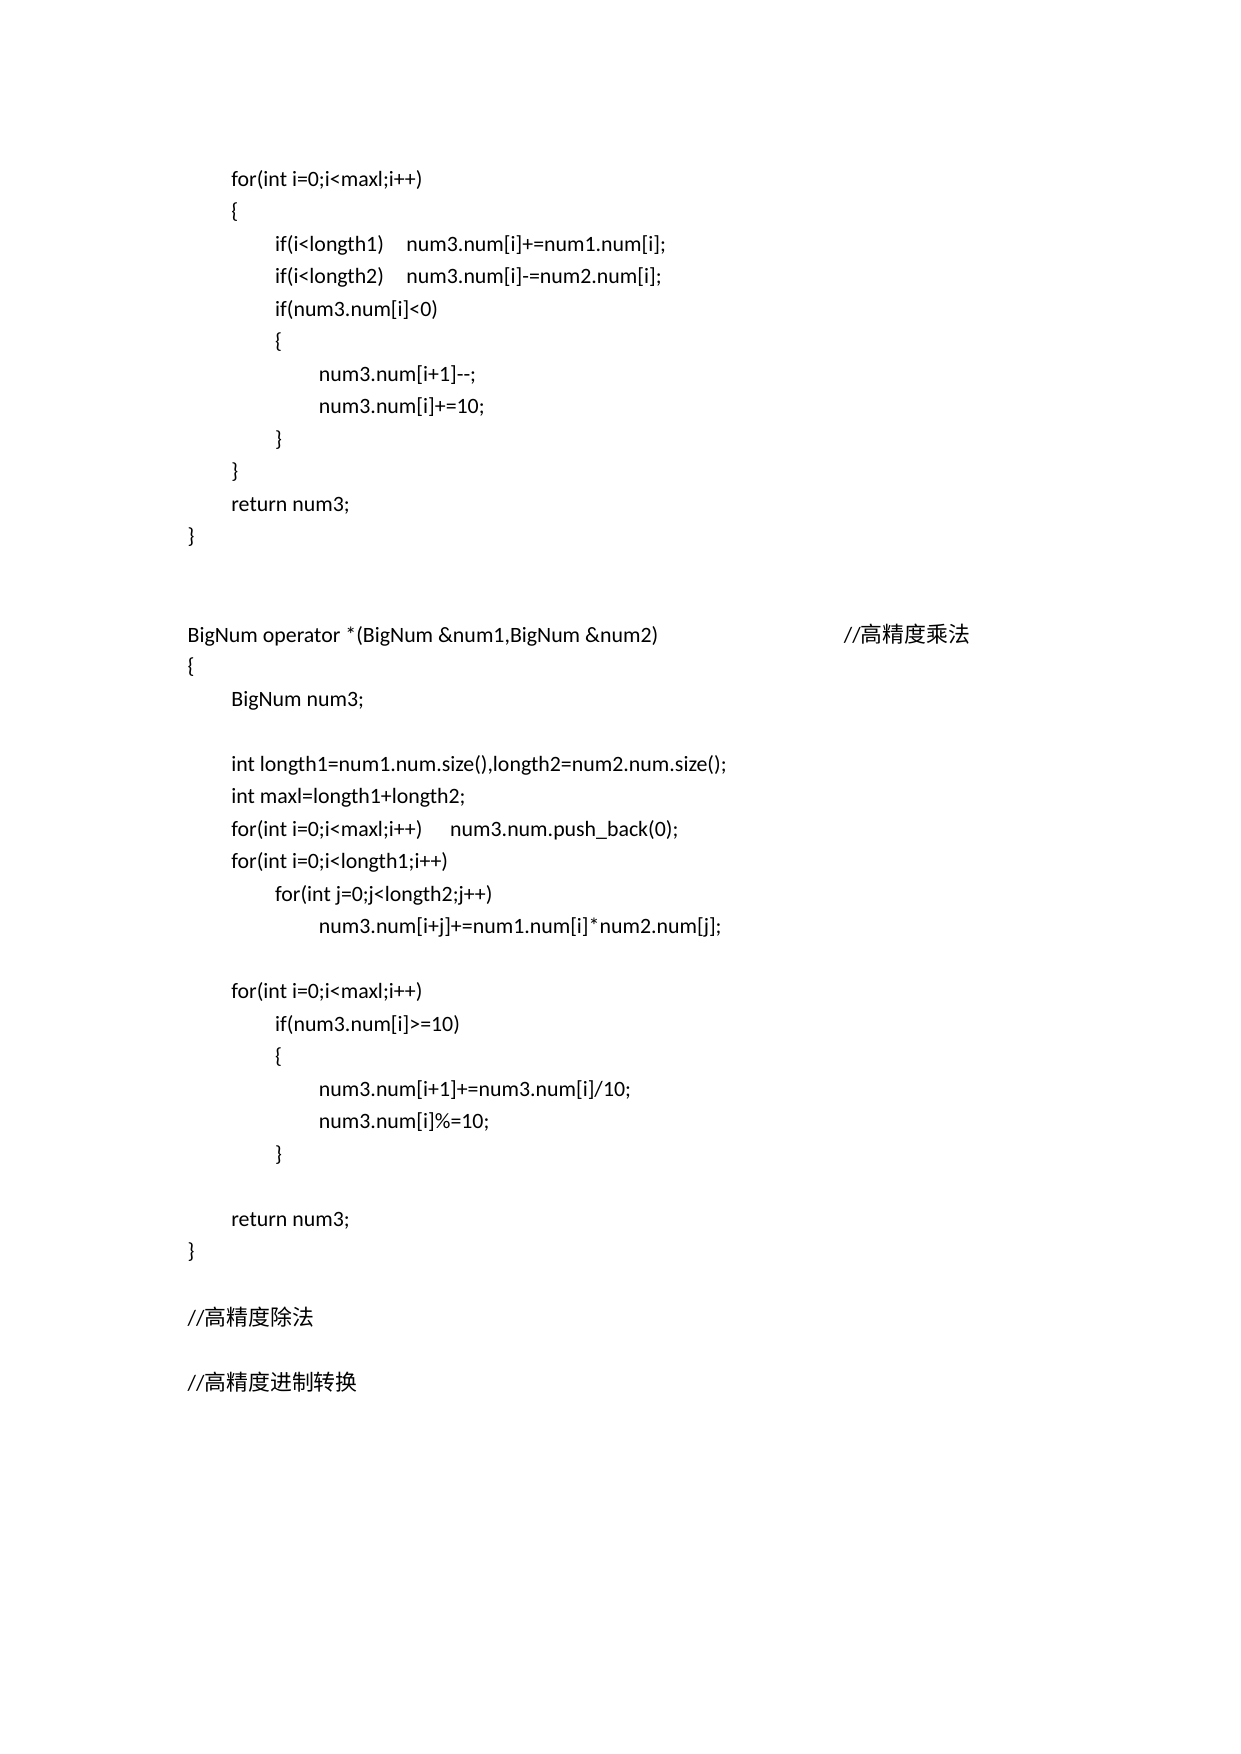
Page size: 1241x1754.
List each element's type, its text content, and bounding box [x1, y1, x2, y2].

list num3.num[i+1]--; [187, 357, 1053, 389]
list for(int j=0;j<longth2;j++) [187, 877, 1053, 909]
list BigNum operator *(BigNum &num1,BigNum &num2) //高精度乘法 [187, 617, 1053, 649]
list num3.num[i]%=10; [187, 1104, 1053, 1137]
list } [187, 1234, 1053, 1267]
list num3.num[i]+=10; [187, 389, 1053, 422]
list //高精度进制转换 [187, 1364, 1053, 1397]
list { [187, 324, 1053, 357]
list num3.num[i+j]+=num1.num[i]*num2.num[j]; [187, 909, 1053, 942]
list } [187, 422, 1053, 454]
list return num3; [187, 1202, 1053, 1234]
list int longth1=num1.num.size(),longth2=num2.num.size(); [187, 747, 1053, 779]
list { [187, 1039, 1053, 1072]
list for(int i=0;i<longth1;i++) [187, 844, 1053, 877]
list if(i<longth1) num3.num[i]+=num1.num[i]; [187, 227, 1053, 259]
list if(num3.num[i]>=10) [187, 1007, 1053, 1039]
list int maxl=longth1+longth2; [187, 779, 1053, 812]
list for(int i=0;i<maxl;i++) [187, 974, 1053, 1007]
list BigNum num3; [187, 682, 1053, 714]
list for(int i=0;i<maxl;i++) [187, 162, 1053, 194]
list return num3; [187, 487, 1053, 519]
list { [187, 649, 1053, 682]
list if(i<longth2) num3.num[i]-=num2.num[i]; [187, 259, 1053, 292]
list { [187, 194, 1053, 227]
list //高精度除法 [187, 1299, 1053, 1332]
list } [187, 1137, 1053, 1169]
list num3.num[i+1]+=num3.num[i]/10; [187, 1072, 1053, 1104]
list for(int i=0;i<maxl;i++) num3.num.push_back(0); [187, 812, 1053, 844]
list if(num3.num[i]<0) [187, 292, 1053, 324]
list } [187, 519, 1053, 552]
list } [187, 454, 1053, 487]
